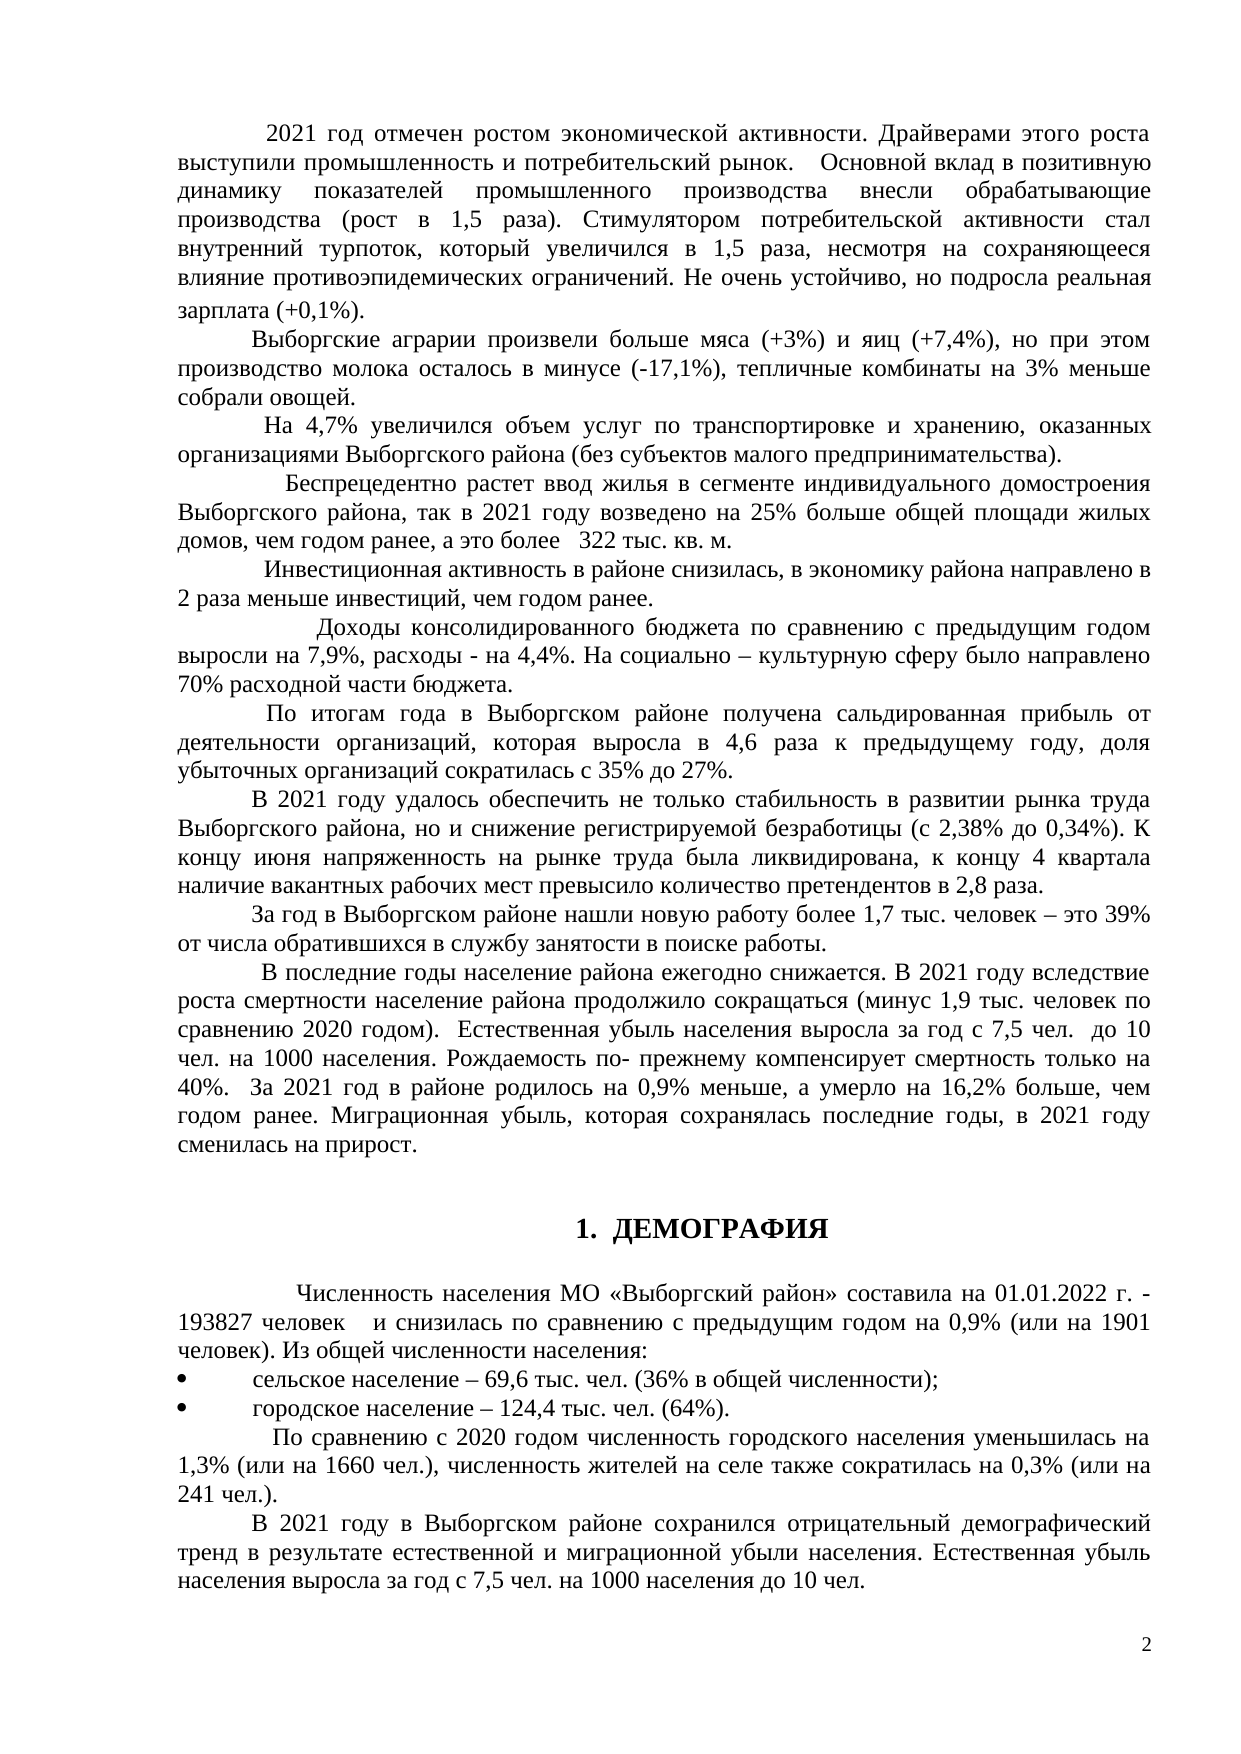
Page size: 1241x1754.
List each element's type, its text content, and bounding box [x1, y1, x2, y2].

list сельское население – 69,6 тыс. чел. (36% в общей численности); [177, 1364, 1152, 1393]
text За год в Выборгском районе нашли новую работу более 1,7 тыс. человек – это 39% от числа обратившихся в службу занятости в поиске работы. [177, 899, 1152, 957]
list ДЕМОГРАФИЯ [252, 1211, 1152, 1244]
text В последние годы население района ежегодно снижается. В 2021 году вследствие роста смертности население района продолжило сокращаться (минус 1,9 тыс. человек по сравнению 2020 годом). Естественная убыль населения выросла за год с 7,5 чел. до 10 чел. на 1000 населения. Рождаемость по- прежнему компенсирует смертность только на 40%. За 2021 год в районе родилось на 0,9% меньше, а умерло на 16,2% больше, чем годом ранее. Миграционная убыль, которая сохранялась последние годы, в 2021 году сменилась на прирост. [177, 957, 1152, 1100]
text По сравнению с 2020 годом численность городского населения уменьшилась на 1,3% (или на 1660 чел.), численность жителей на селе также сократилась на 0,3% (или на 241 чел.). [177, 1422, 1152, 1508]
text Беспрецедентно растет ввод жилья в сегменте индивидуального домостроения Выборгского района, так в 2021 году возведено на 25% больше общей площади жилых домов, чем годом ранее, а это более 322 тыс. кв. м. [177, 468, 1152, 554]
text По итогам года в Выборгском районе получена сальдированная прибыль от деятельности организаций, которая выросла в 4,6 раза к предыдущему году, доля убыточных организаций сократилась с 35% до 27%. [177, 698, 1152, 784]
list На 4,7% увеличился объем услуг по транспортировке и хранению, оказанных организациями Выборгского района (без субъектов малого предпринимательства). [177, 410, 1152, 468]
text В 2021 году удалось обеспечить не только стабильность в развитии рынка труда Выборгского района, но и снижение регистрируемой безработицы (с 2,38% до 0,34%). К концу июня напряженность на рынке труда была ликвидирована, к концу 4 квартала наличие вакантных рабочих мест превысило количество претендентов в 2,8 раза. [177, 784, 1152, 899]
text В последние годы население района ежегодно снижается. В 2021 году вследствие роста смертности население района продолжило сокращаться (минус 1,9 тыс. человек по сравнению 2020 годом). Естественная убыль населения выросла за год с 7,5 чел. до 10 чел. на 1000 населения. Рождаемость по- прежнему компенсирует смертность только на 40%. За 2021 год в районе родилось на 0,9% меньше, а умерло на 16,2% больше, чем годом ранее. Миграционная убыль, которая сохранялась последние годы, в 2021 году сменилась на прирост. [177, 1100, 1152, 1158]
text 2021 год отмечен ростом экономической активности. Драйверами этого роста выступили промышленность и потребительский рынок. Основной вклад в позитивную динамику показателей промышленного производства внесли обрабатывающие производства (рост в 1,5 раза). Стимулятором потребительской активности стал внутренний турпоток, который увеличился в 1,5 раза, несмотря на сохраняющееся влияние противоэпидемических ограничений. Не очень устойчиво, но подросла реальная зарплата (+0,1%). [177, 118, 1152, 324]
text Доходы консолидированного бюджета по сравнению с предыдущим годом выросли на 7,9%, расходы - на 4,4%. На социально – культурную сферу было направлено 70% расходной части бюджета. [177, 612, 1152, 698]
text В 2021 году в Выборгском районе сохранился отрицательный демографический тренд в результате естественной и миграционной убыли населения. Естественная убыль населения выросла за год с 7,5 чел. на 1000 населения до 10 чел. [177, 1508, 1152, 1594]
text Численность населения МО «Выборгский район» составила на 01.01.2022 г. - 193827 человек и снизилась по сравнению с предыдущим годом на 0,9% (или на 1901 человек). Из общей численности населения: [177, 1278, 1152, 1364]
text Инвестиционная активность в районе снизилась, в экономику района направлено в 2 раза меньше инвестиций, чем годом ранее. [177, 554, 1152, 612]
list городское население – 124,4 тыс. чел. (64%). [177, 1393, 1152, 1422]
text Выборгские аграрии произвели больше мяса (+3%) и яиц (+7,4%), но при этом производство молока осталось в минусе (-17,1%), тепличные комбинаты на 3% меньше собрали овощей. [177, 324, 1152, 410]
